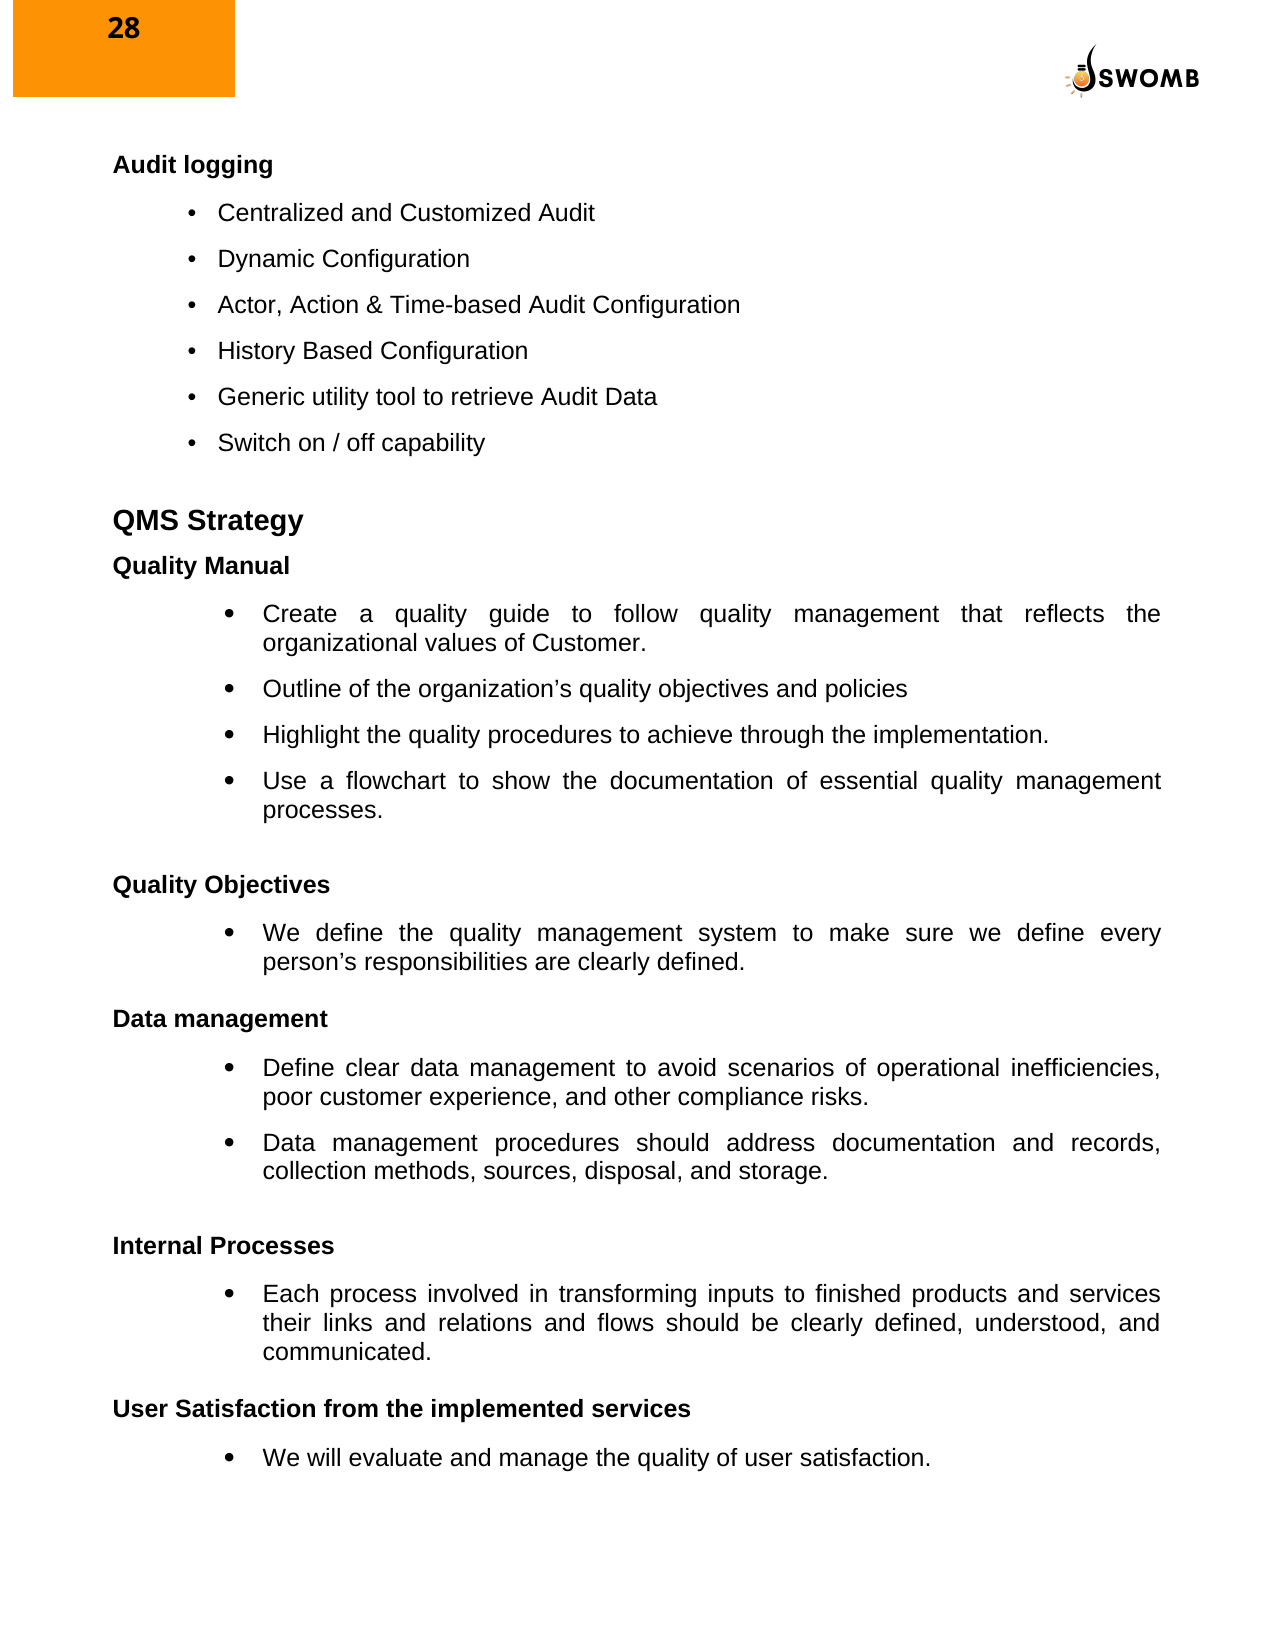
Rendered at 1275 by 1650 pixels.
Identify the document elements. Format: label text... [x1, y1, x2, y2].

list Outline of the organization’s quality objectives and policies [225, 674, 1162, 703]
list Dynamic Configuration [187, 244, 1162, 273]
text User Satisfaction from the implemented services [112, 1394, 1162, 1423]
list Use a flowchart to show the documentation of essential quality management processes. [225, 766, 1162, 824]
list Highlight the quality procedures to achieve through the implementation. [225, 720, 1162, 749]
list History Based Configuration [187, 336, 1162, 365]
list Generic utility tool to retrieve Audit Data [187, 382, 1162, 411]
text QMS Strategy [112, 503, 1162, 536]
picture [1065, 43, 1199, 98]
text Internal Processes [112, 1231, 1162, 1260]
list Each process involved in transforming inputs to finished products and services their links and relations and flows should be clearly defined, understood, and communicated. [225, 1279, 1162, 1366]
text Quality Manual [112, 551, 1162, 580]
list Centralized and Customized Audit [187, 198, 1162, 227]
list Create a quality guide to follow quality management that reflects the organizational values of Customer. [225, 599, 1162, 657]
list We will evaluate and manage the quality of user satisfaction. [225, 1443, 1162, 1471]
list Define clear data management to avoid scenarios of operational inefficiencies, poor customer experience, and other compliance risks. [225, 1053, 1162, 1110]
list Switch on / off capability [187, 428, 1162, 457]
list Data management procedures should address documentation and records, collection methods, sources, disposal, and storage. [225, 1127, 1162, 1185]
text Data management [112, 1004, 1162, 1033]
text Quality Objectives [112, 870, 1162, 899]
text Audit logging [112, 150, 1162, 179]
list We define the quality management system to make sure we define every person’s responsibilities are clearly defined. [225, 918, 1162, 976]
list Actor, Action & Time-based Audit Configuration [187, 290, 1162, 319]
